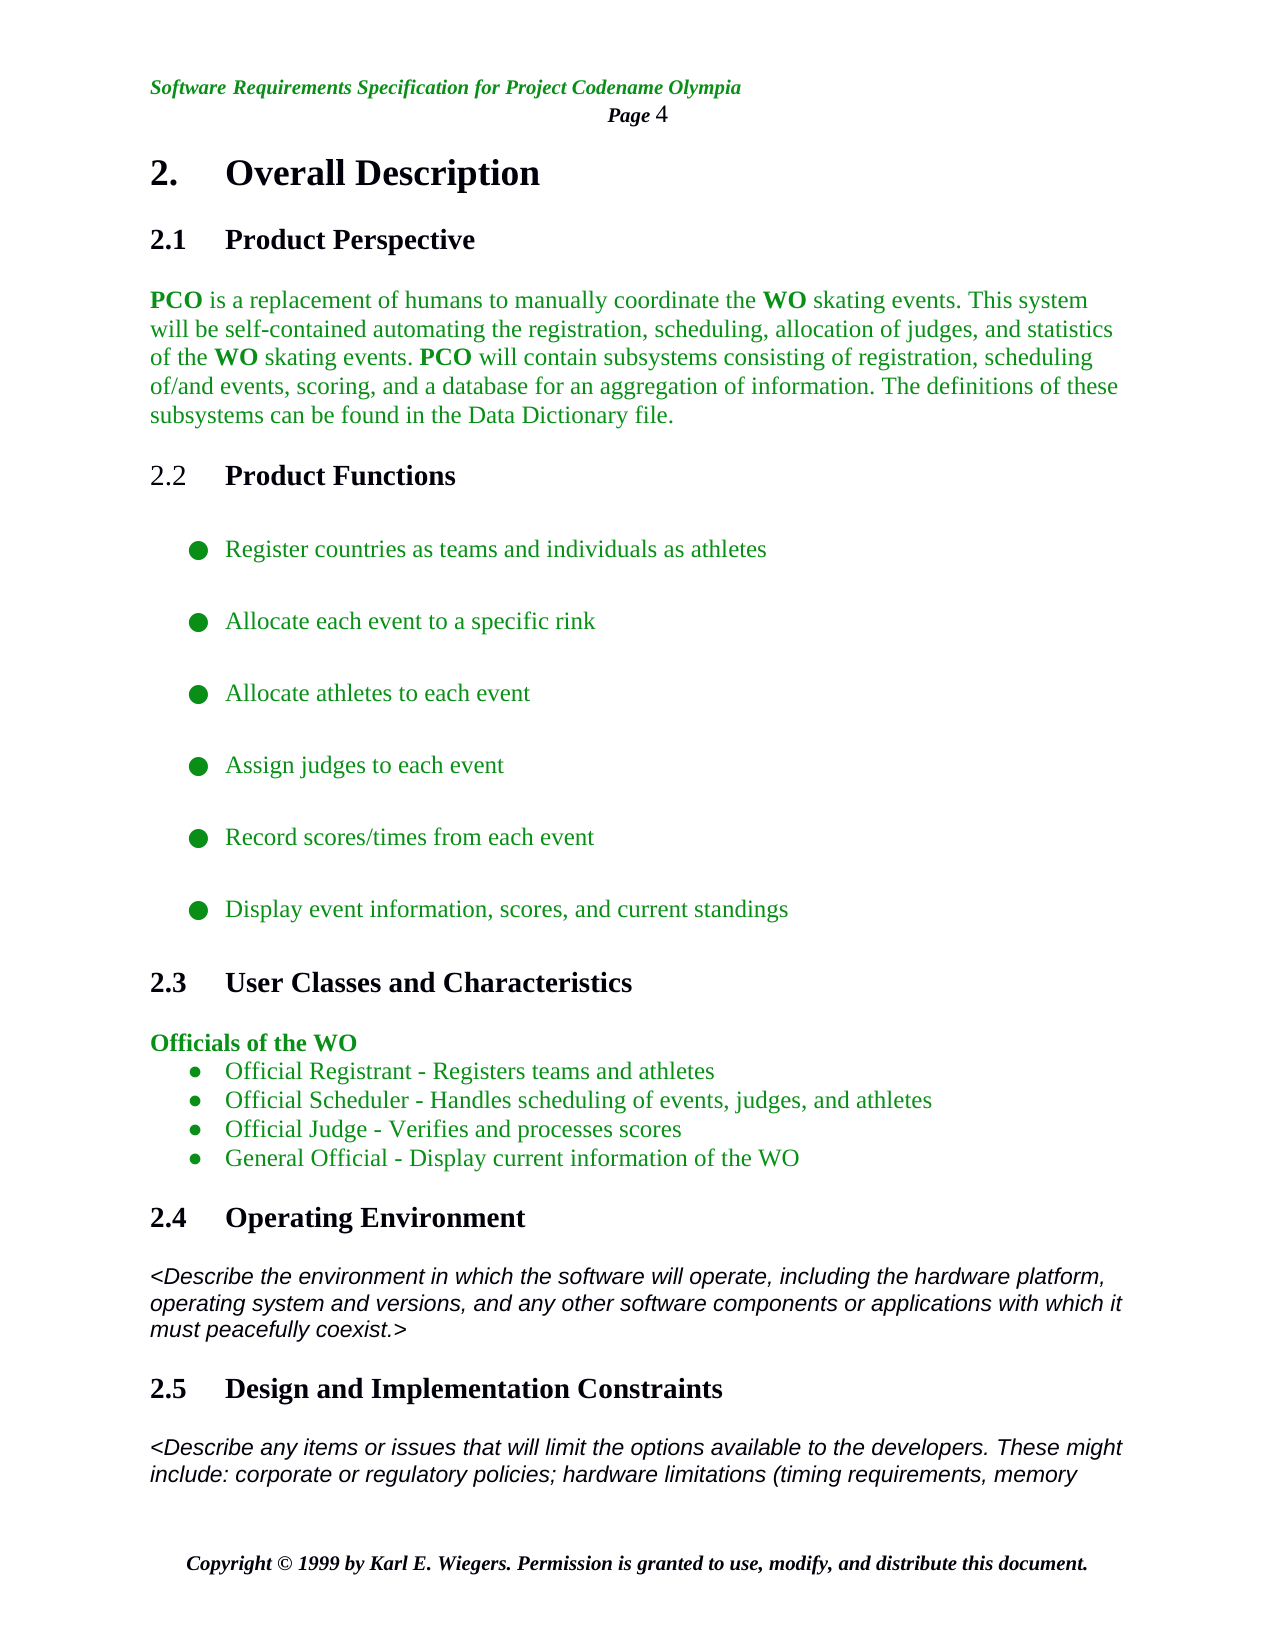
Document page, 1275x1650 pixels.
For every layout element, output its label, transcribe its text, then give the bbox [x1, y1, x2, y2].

subtitle Design and Implementation Constraints [150, 1372, 1125, 1405]
subtitle Operating Environment [150, 1201, 1125, 1234]
subtitle Overall Description [150, 150, 1125, 193]
list Display event information, scores, and current standings [187, 881, 1125, 932]
list Register countries as teams and individuals as athletes [187, 521, 1125, 572]
list Allocate athletes to each event [187, 664, 1125, 716]
list Official Judge - Verifies and processes scores [187, 1114, 1125, 1143]
text PCO is a replacement of humans to manually coordinate the WO skating events. This system will be self-contained automating the registration, scheduling, allocation of judges, and statistics of the WO skating events. PCO will contain subsystems consisting of registration, scheduling of/and events, scoring, and a database for an aggregation of information. The definitions of these subsystems can be found in the Data Dictionary file. [150, 285, 1125, 429]
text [150, 1434, 1125, 1487]
text Officials of the WO [150, 1028, 1125, 1056]
text <Describe the environment in which the software will operate, including the hardware platform, operating system and versions, and any other software components or applications with which it must peacefully coexist.> [150, 1263, 1125, 1342]
subtitle Product Perspective [150, 222, 1125, 256]
list Official Registrant - Registers teams and athletes [187, 1056, 1125, 1085]
list General Official - Display current information of the WO [187, 1143, 1125, 1171]
list Official Scheduler - Handles scheduling of events, judges, and athletes [187, 1085, 1125, 1114]
list Assign judges to each event [187, 737, 1125, 788]
subtitle User Classes and Characteristics [150, 965, 1125, 998]
list Allocate each event to a specific rink [187, 593, 1125, 644]
subtitle Product Functions [150, 458, 1125, 491]
list Record scores/times from each event [187, 808, 1125, 860]
